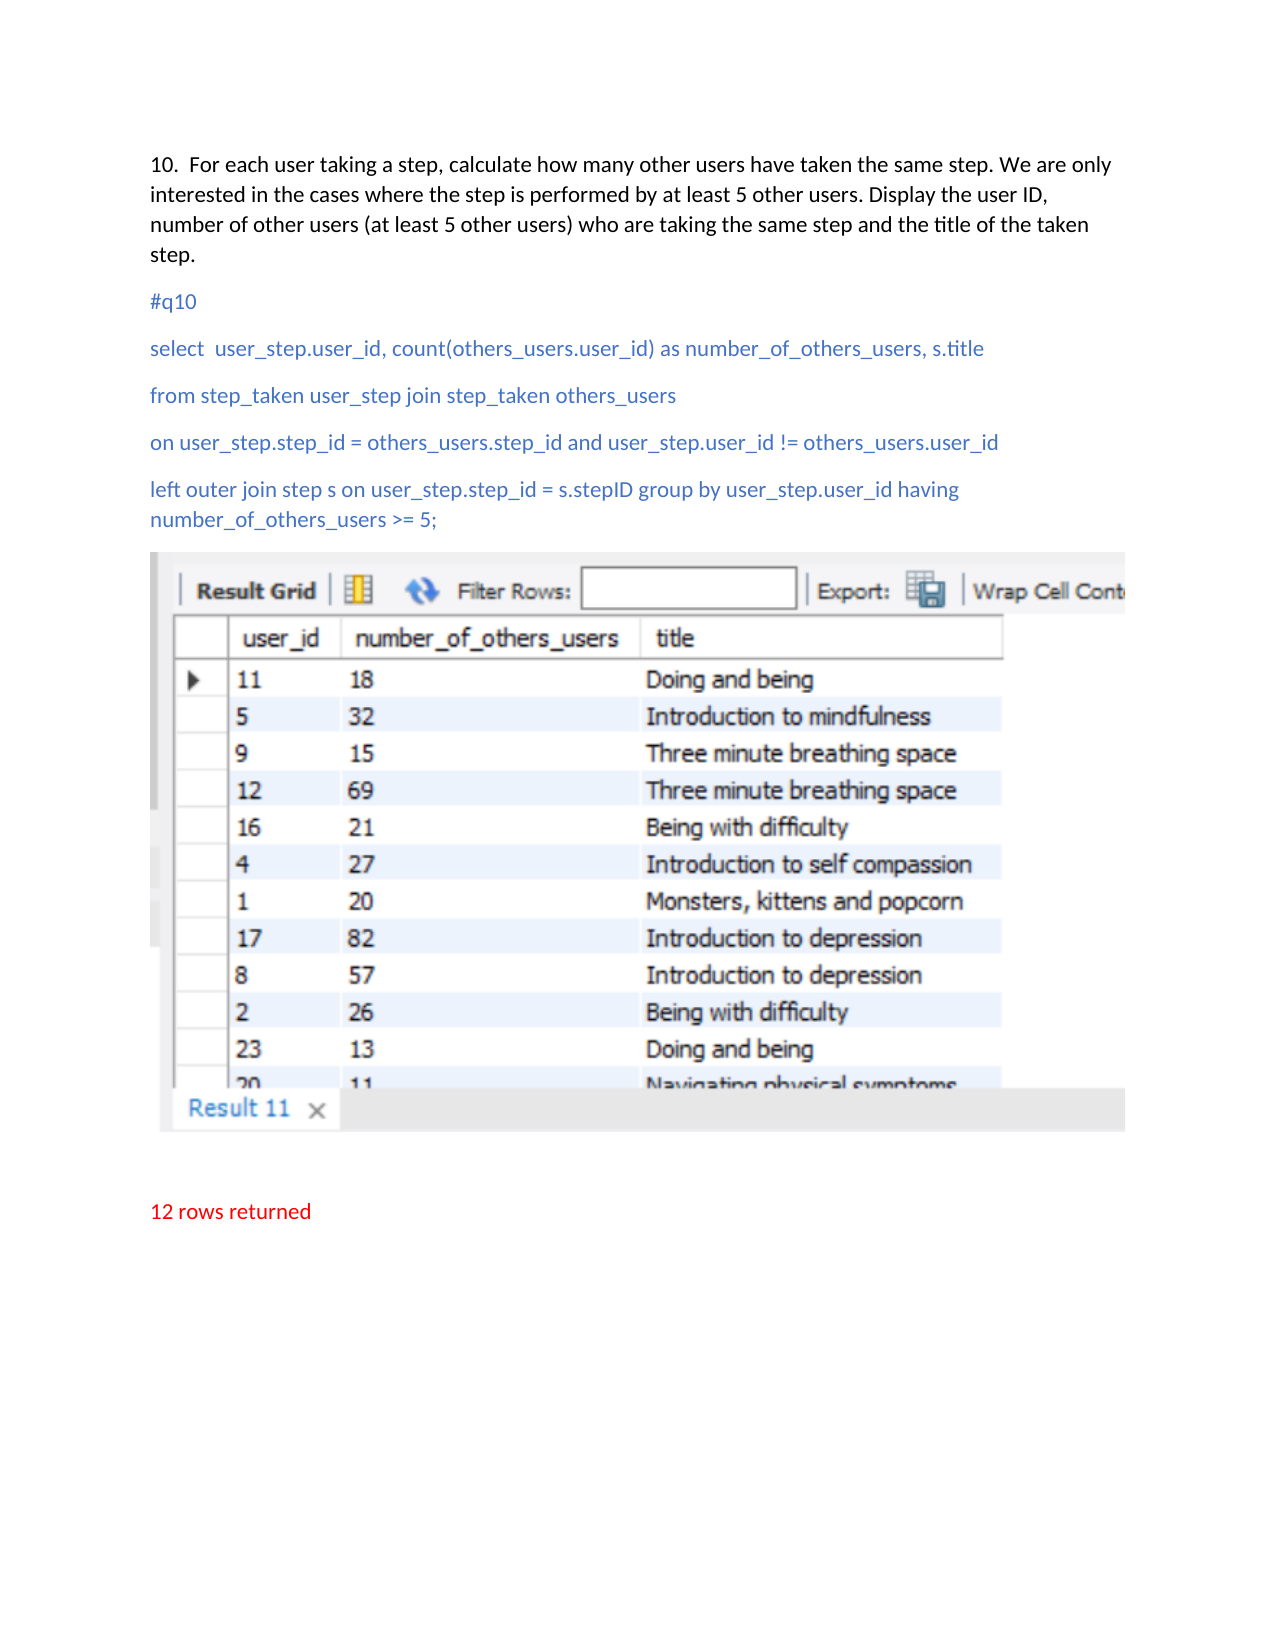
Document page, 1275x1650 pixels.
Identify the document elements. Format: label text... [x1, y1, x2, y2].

text 10. For each user taking a step, calculate how many other users have taken the same step. We are only interested in the cases where the step is performed by at least 5 other users. Display the user ID, number of other users (at least 5 other users) who are taking the same step and the title of the taken step. [150, 150, 1125, 269]
text #q10 [150, 287, 1125, 316]
picture [150, 552, 1125, 1132]
text left outer join step s on user_step.step_id = s.stepID group by user_step.user_id having number_of_others_users >= 5; [150, 475, 1125, 533]
text 12 rows returned [150, 1197, 1125, 1225]
text select user_step.user_id, count(others_users.user_id) as number_of_others_users, s.title [150, 334, 1125, 362]
text on user_step.step_id = others_users.step_id and user_step.user_id != others_users.user_id [150, 428, 1125, 456]
text from step_taken user_step join step_taken others_users [150, 381, 1125, 409]
